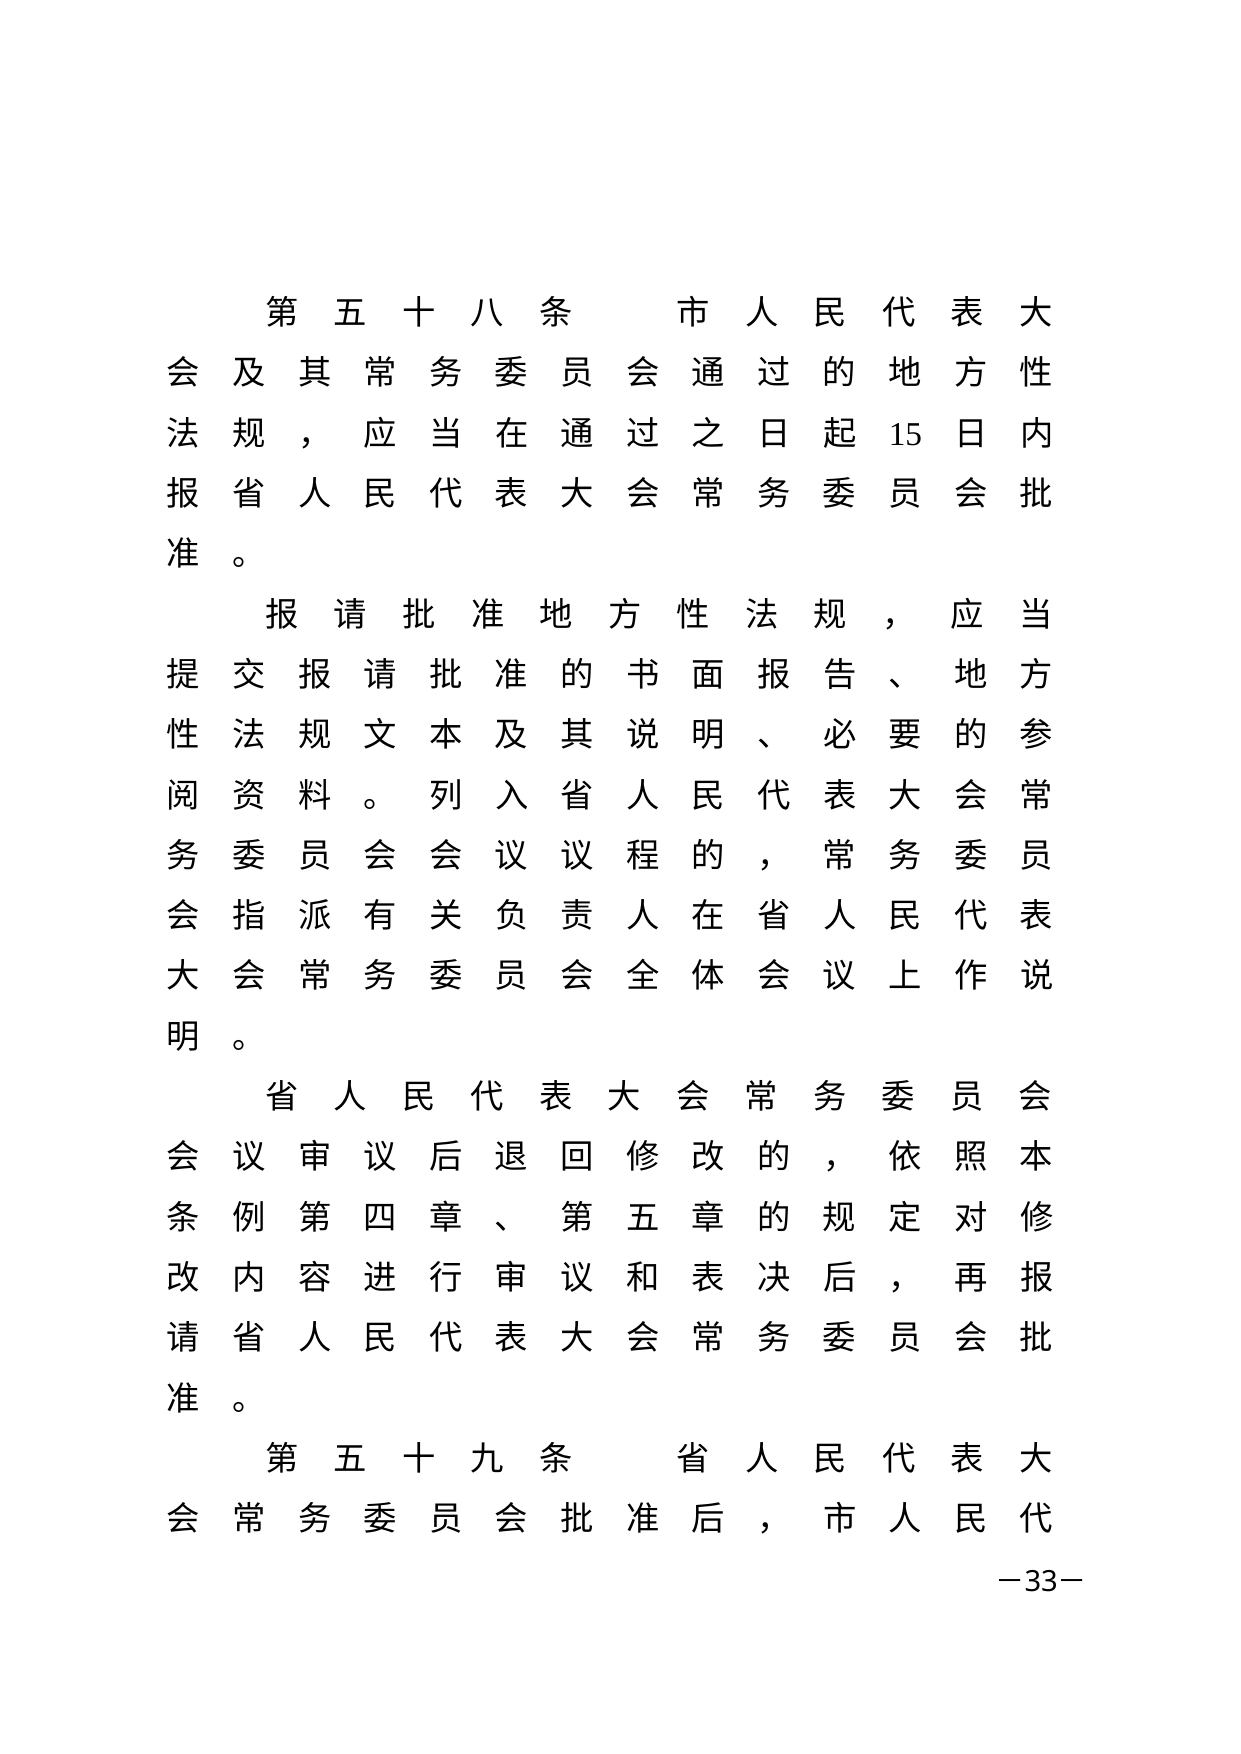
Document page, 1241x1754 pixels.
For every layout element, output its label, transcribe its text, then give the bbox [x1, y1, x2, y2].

text 报请批准地方性法规，应当提交报请批准的书面报告、地方性法规文本及其说明、必要的参阅资料。列入省人民代表大会常务委员会会议议程的，常务委员会指派有关负责人在省人民代表大会常务委员会全体会议上作说明。 [167, 581, 1085, 1064]
text 第五十八条 市人民代表大会及其常务委员会通过的地方性法规，应当在通过之日起15日内报省人民代表大会常务委员会批准。 [167, 280, 1085, 581]
text 第五十九条 省人民代表大会常务委员会批准后，市人民代表大会通过的地方性法规，由主席团发布公告予以公布；常务委员会通过的地方性法规，由常务委员会发布公告予以公布。公告应当载明该地方性法规的制定、批准机关和通过、批准、施行日期。 [167, 1426, 1085, 1546]
text 省人民代表大会常务委员会会议审议后退回修改的，依照本条例第四章、第五章的规定对修改内容进行审议和表决后，再报请省人民代表大会常务委员会批准。 [167, 1064, 1085, 1426]
